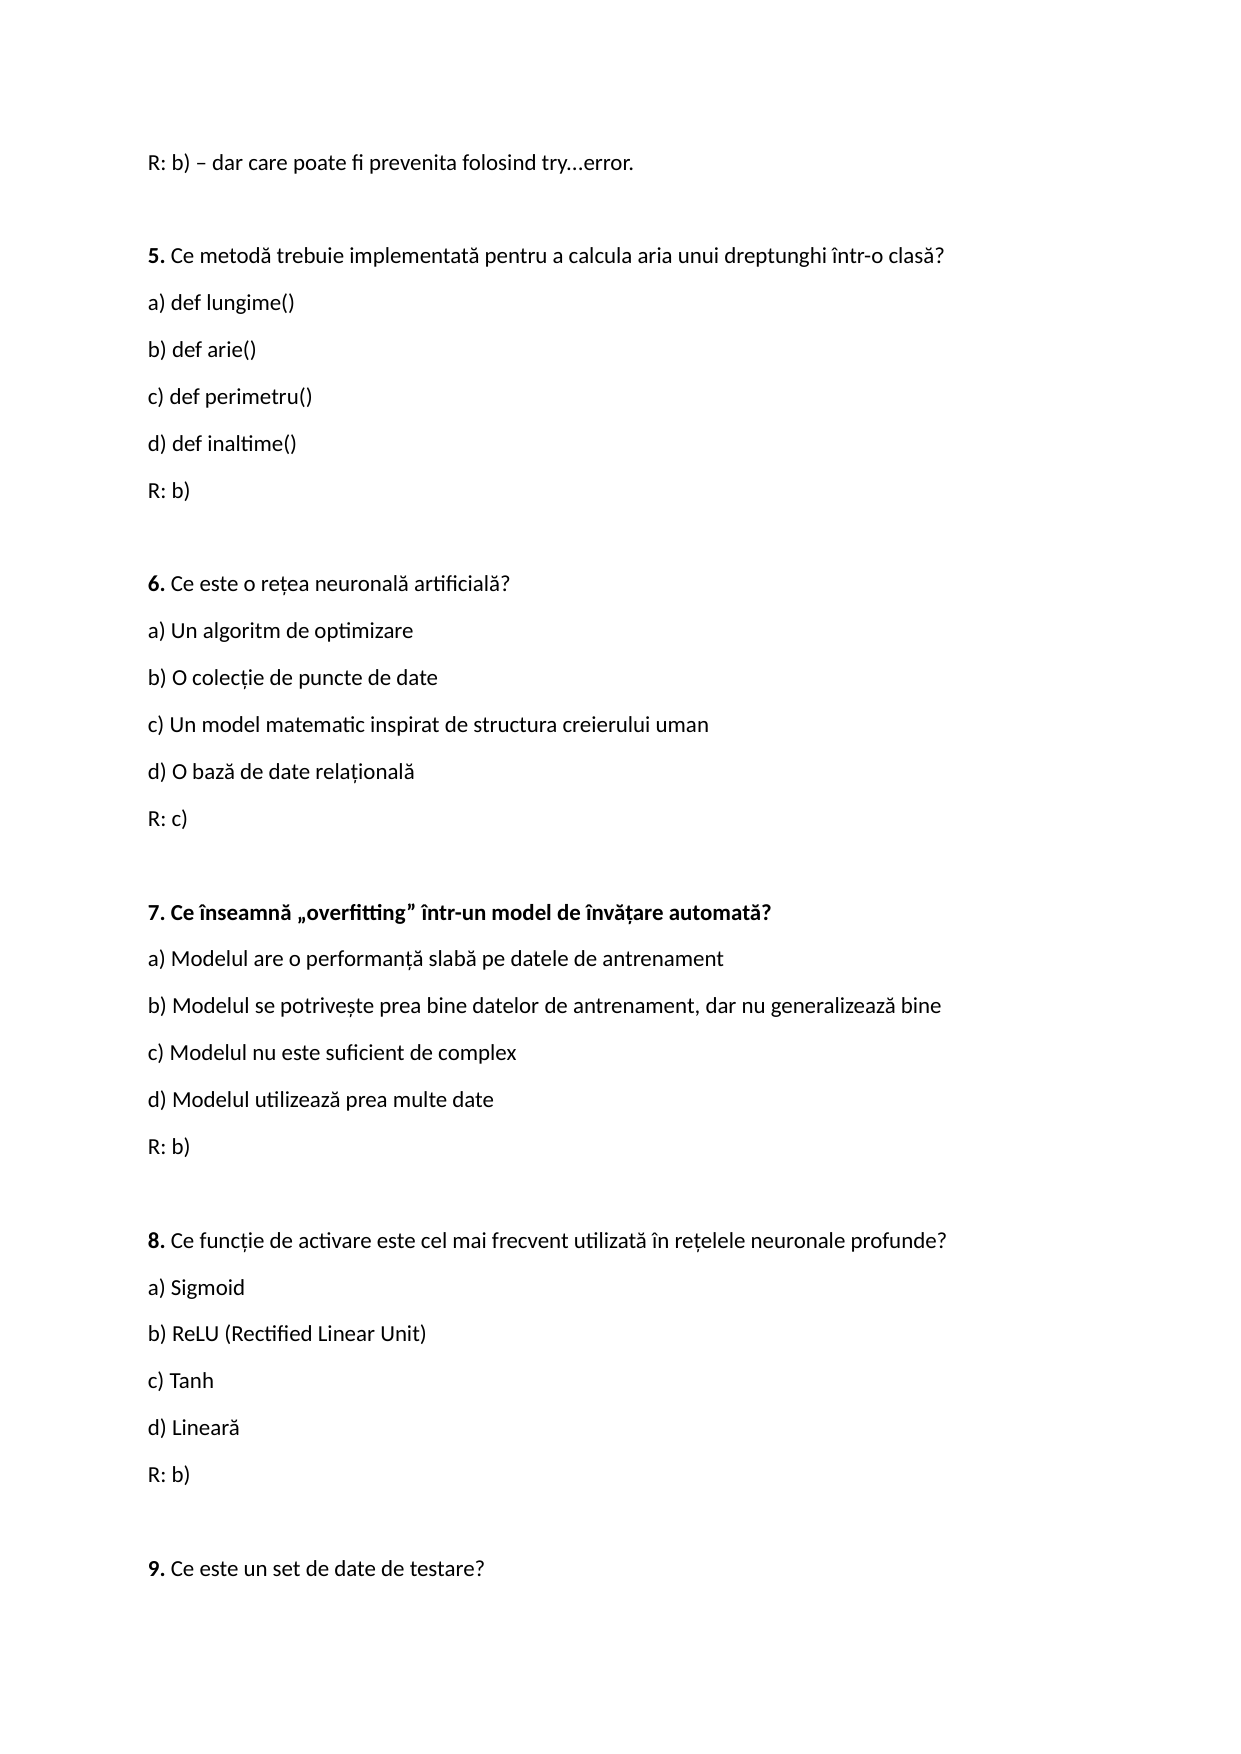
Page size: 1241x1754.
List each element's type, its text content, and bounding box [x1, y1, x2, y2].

text d) def inaltime() [148, 429, 1093, 457]
text d) Lineară [148, 1413, 1093, 1441]
text d) O bază de date relațională [148, 757, 1093, 785]
text c) Tanh [148, 1366, 1093, 1394]
text b) O colecție de puncte de date [148, 663, 1093, 691]
text 7. Ce înseamnă „overfitting” într-un model de învățare automată? [148, 898, 1093, 926]
text 8. Ce funcție de activare este cel mai frecvent utilizată în rețelele neuronale profunde? [148, 1226, 1093, 1254]
text b) Modelul se potrivește prea bine datelor de antrenament, dar nu generalizează bine [148, 991, 1093, 1019]
text R: b) [148, 1132, 1093, 1160]
text R: b) – dar care poate fi prevenita folosind try...error. [148, 148, 1093, 176]
text a) Un algoritm de optimizare [148, 616, 1093, 644]
text d) Modelul utilizează prea multe date [148, 1085, 1093, 1113]
text 6. Ce este o rețea neuronală artificială? [148, 569, 1093, 597]
text R: b) [148, 476, 1093, 504]
text R: b) [148, 1460, 1093, 1488]
text b) def arie() [148, 335, 1093, 363]
text a) Modelul are o performanță slabă pe datele de antrenament [148, 944, 1093, 972]
text c) Modelul nu este suficient de complex [148, 1038, 1093, 1066]
text a) Sigmoid [148, 1273, 1093, 1301]
text 5. Ce metodă trebuie implementată pentru a calcula aria unui dreptunghi într-o clasă? [148, 241, 1093, 269]
text 9. Ce este un set de date de testare? [148, 1554, 1093, 1582]
text a) def lungime() [148, 288, 1093, 316]
text b) ReLU (Rectified Linear Unit) [148, 1319, 1093, 1347]
text c) Un model matematic inspirat de structura creierului uman [148, 710, 1093, 738]
text c) def perimetru() [148, 382, 1093, 410]
text R: c) [148, 804, 1093, 832]
